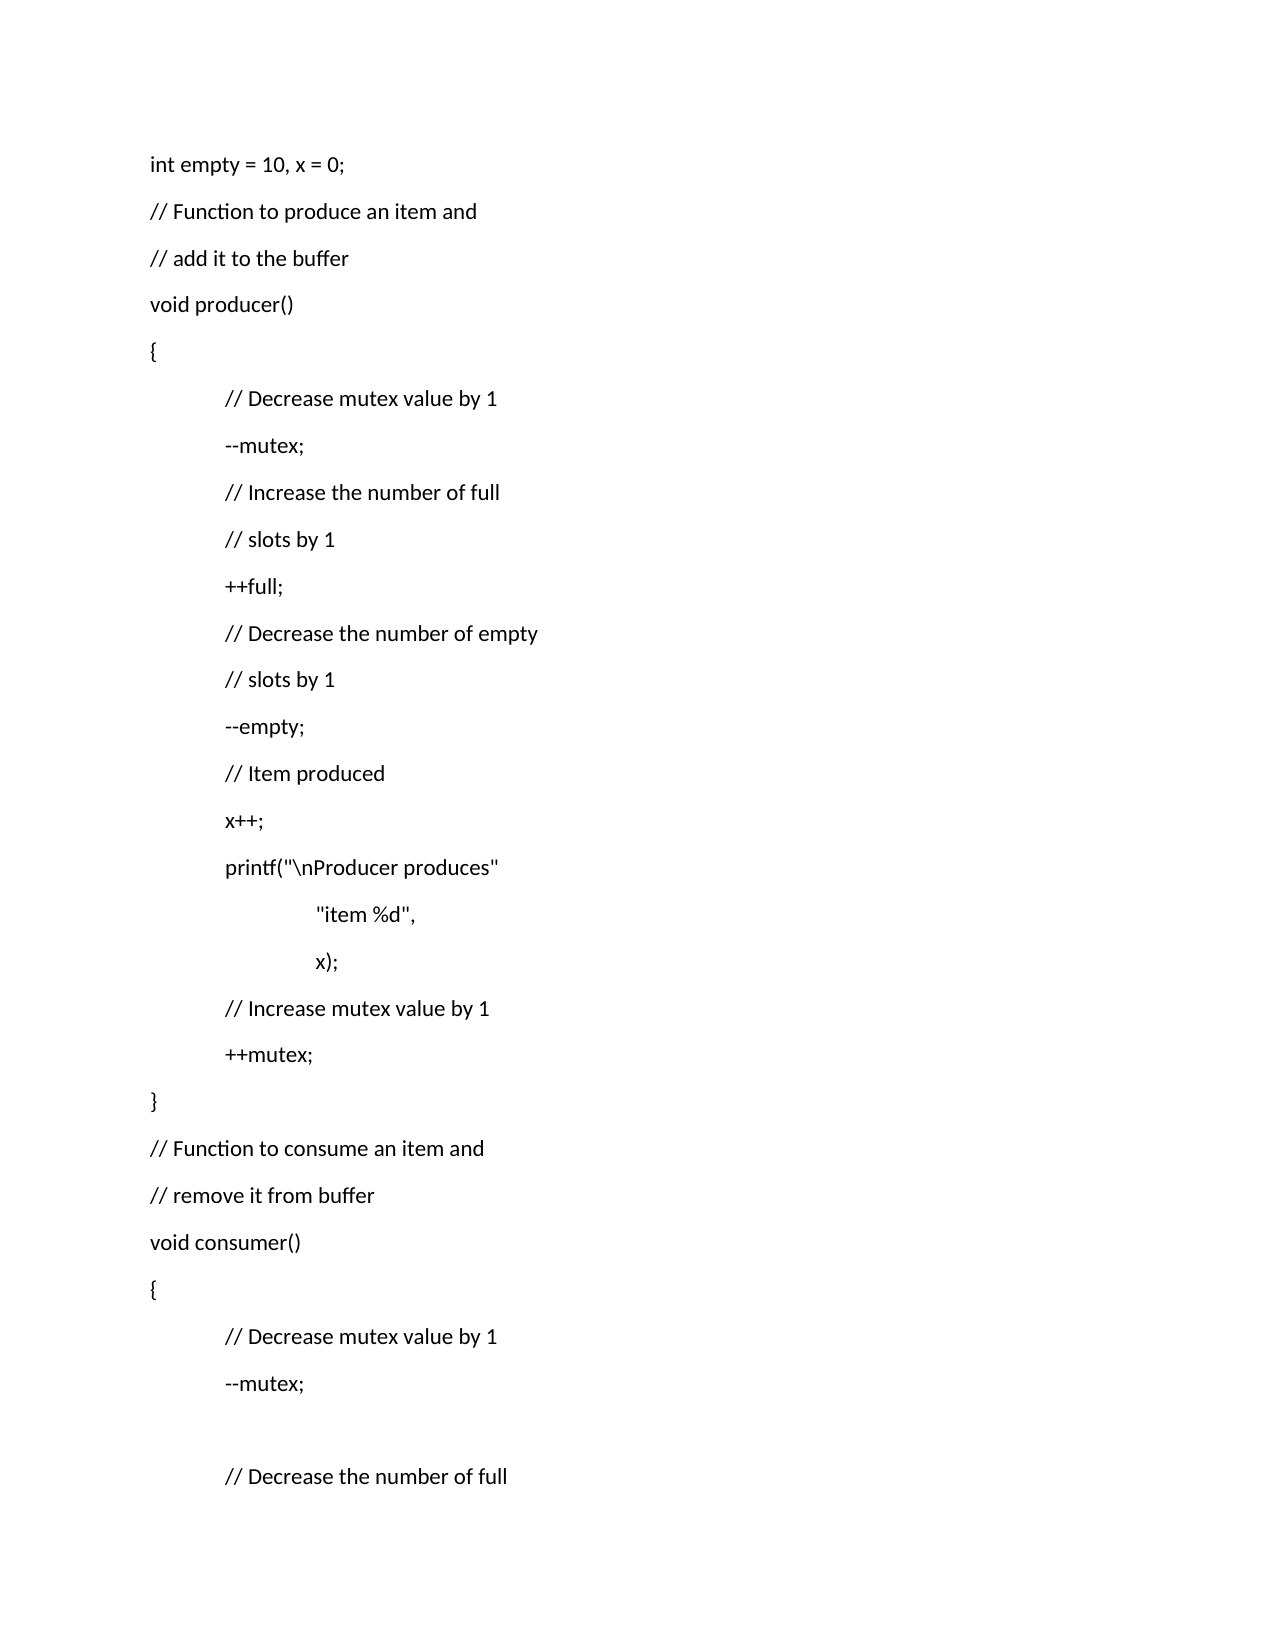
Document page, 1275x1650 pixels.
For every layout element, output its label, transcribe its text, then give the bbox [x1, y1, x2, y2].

text ++full; [150, 572, 1125, 600]
text // Decrease the number of empty [150, 619, 1125, 647]
text void producer() [150, 291, 1125, 319]
text void consumer() [150, 1228, 1125, 1256]
text // Increase the number of full [150, 478, 1125, 506]
text printf("\nProducer produces" [150, 853, 1125, 881]
text // Decrease mutex value by 1 [150, 1322, 1125, 1350]
text "item %d", [150, 900, 1125, 928]
text // Function to consume an item and [150, 1134, 1125, 1162]
text int empty = 10, x = 0; [150, 150, 1125, 178]
text x++; [150, 806, 1125, 834]
text ++mutex; [150, 1041, 1125, 1069]
text // add it to the buffer [150, 244, 1125, 272]
text // Increase mutex value by 1 [150, 994, 1125, 1022]
text { [150, 337, 1125, 366]
text // Decrease the number of full [150, 1462, 1125, 1491]
text // Function to produce an item and [150, 197, 1125, 225]
text } [150, 1087, 1125, 1116]
text // slots by 1 [150, 666, 1125, 694]
text // Item produced [150, 759, 1125, 787]
text { [150, 1275, 1125, 1303]
text // slots by 1 [150, 525, 1125, 553]
text x); [150, 947, 1125, 975]
text --mutex; [150, 1369, 1125, 1397]
text // Decrease mutex value by 1 [150, 384, 1125, 412]
text // remove it from buffer [150, 1181, 1125, 1209]
text --mutex; [150, 431, 1125, 459]
text --empty; [150, 712, 1125, 741]
